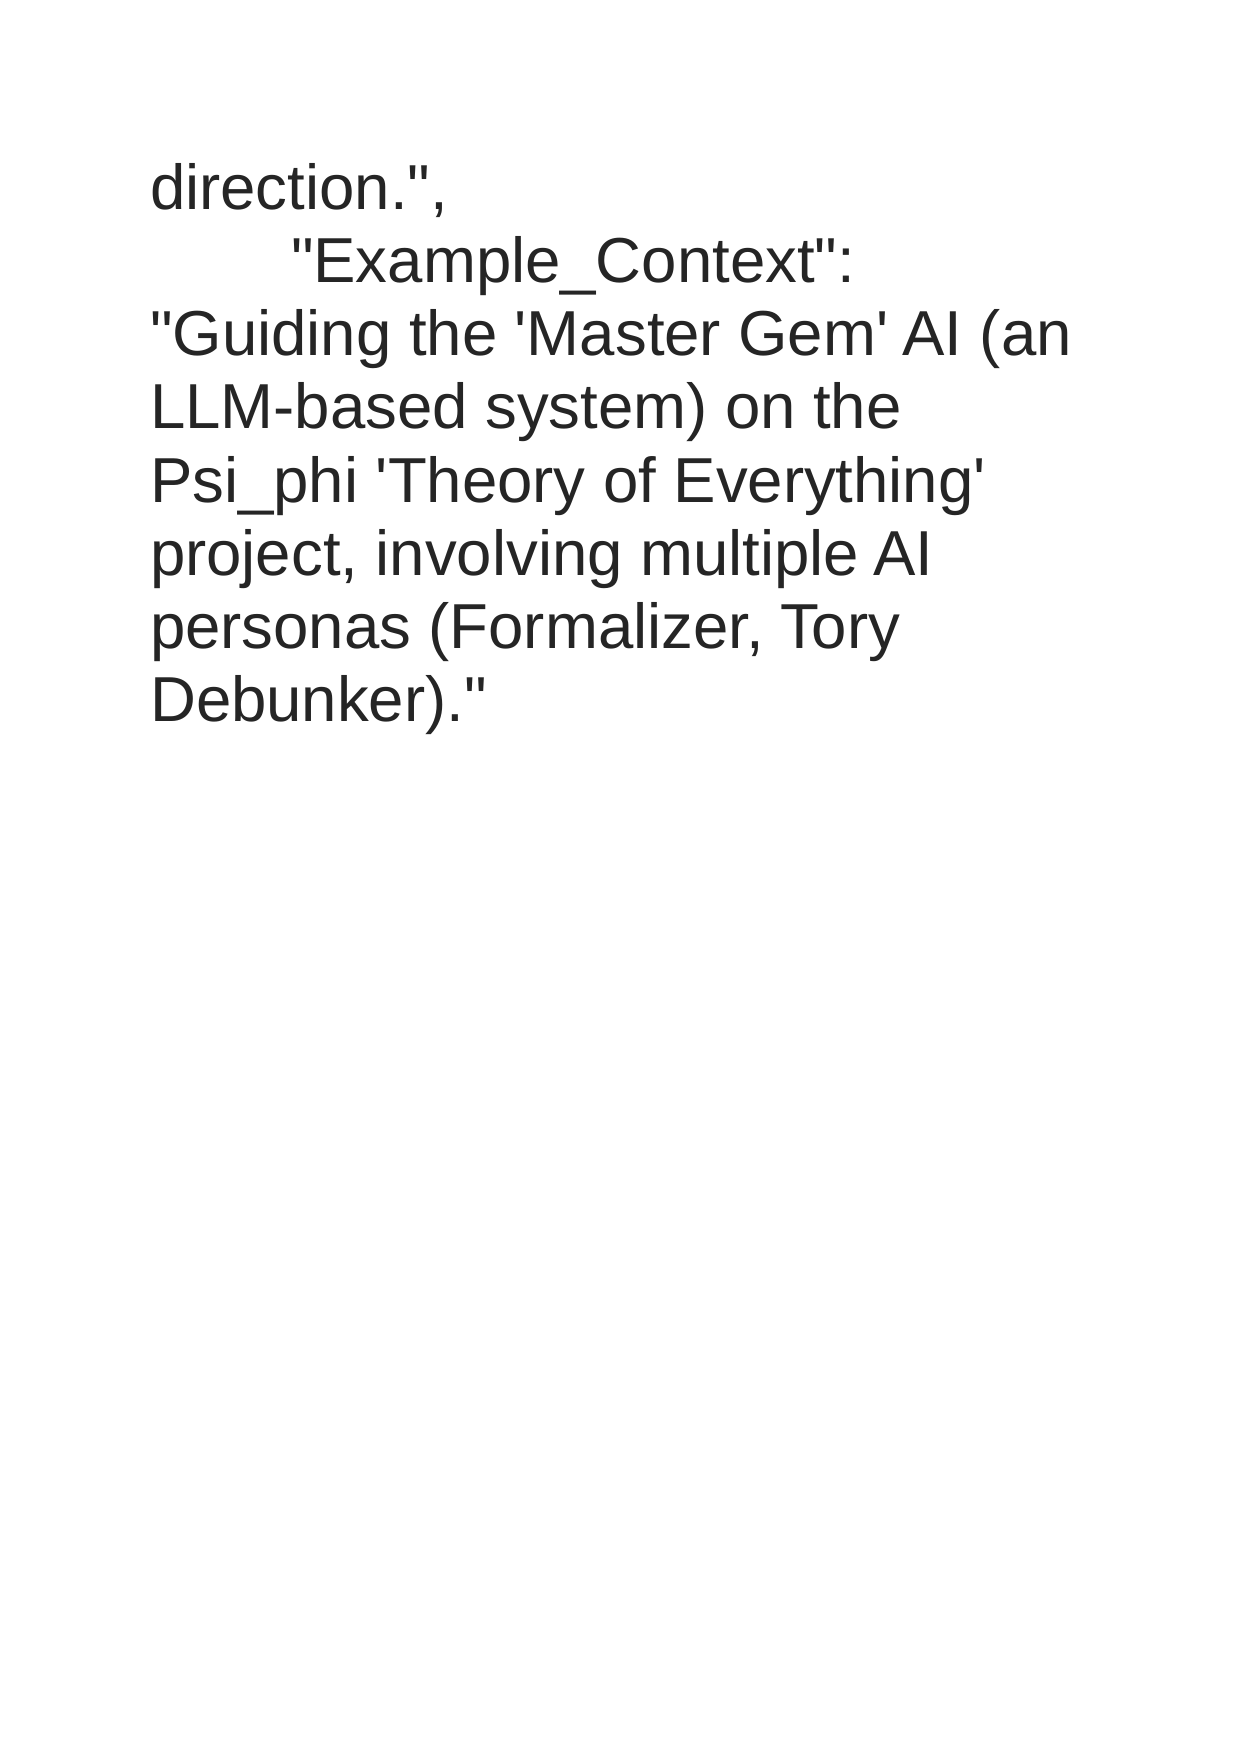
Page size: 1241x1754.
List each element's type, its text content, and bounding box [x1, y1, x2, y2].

text "Example_Context": "Guiding the 'Master Gem' AI (an LLM-based system) on the Psi_phi 'Theory of Everything' project, involving multiple AI personas (Formalizer, Tory Debunker)." [150, 296, 1090, 808]
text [150, 150, 1090, 296]
